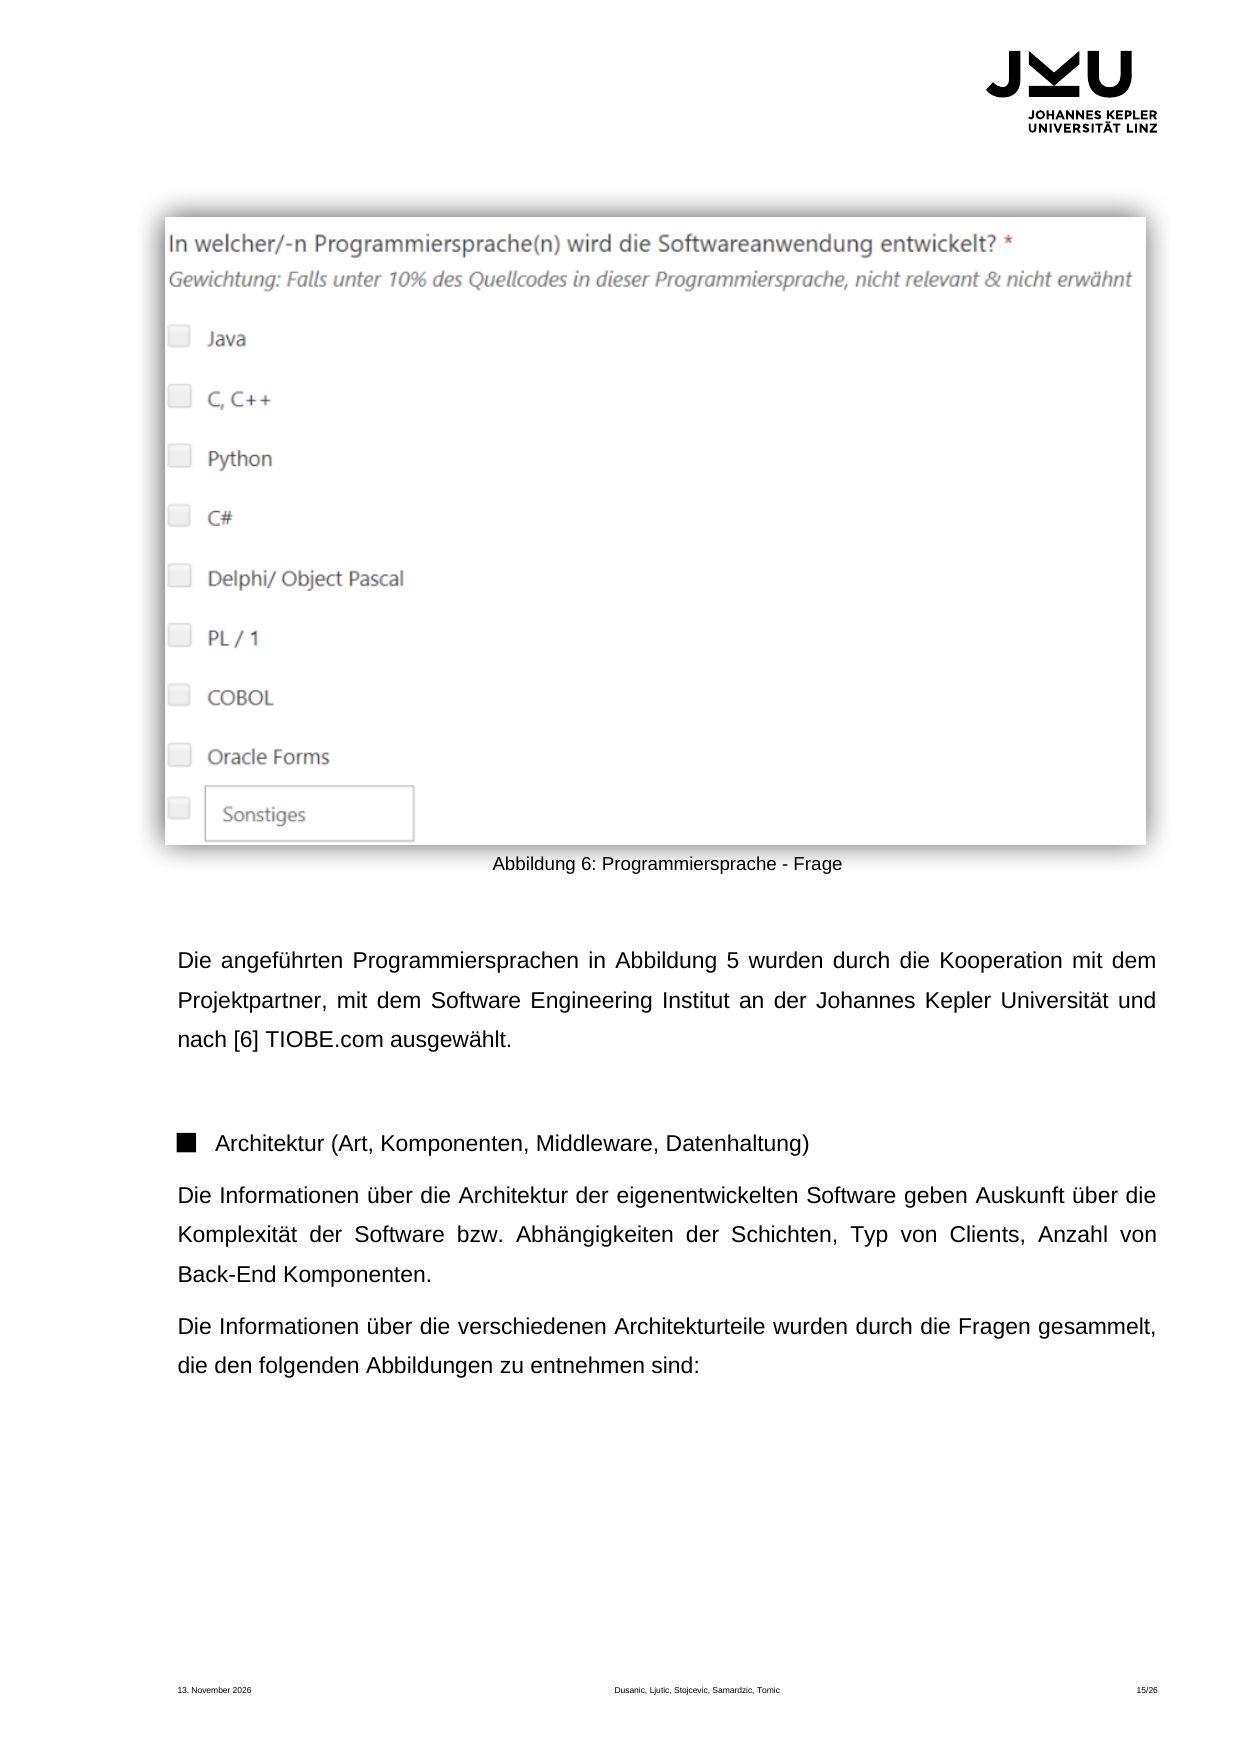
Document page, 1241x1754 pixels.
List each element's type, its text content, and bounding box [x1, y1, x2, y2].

picture [165, 217, 1146, 845]
text Die angeführten Programmiersprachen in Abbildung 5 wurden durch die Kooperation mit dem Projektpartner, mit dem Software Engineering Institut an der Johannes Kepler Universität und nach [6] TIOBE.com ausgewählt. [177, 947, 1157, 1052]
list Architektur (Art, Komponenten, Middleware, Datenhaltung) [177, 1130, 1157, 1156]
text Die Informationen über die verschiedenen Architekturteile wurden durch die Fragen gesammelt, die den folgenden Abbildungen zu entnehmen sind: [177, 1313, 1157, 1379]
text Die Informationen über die Architektur der eigenentwickelten Software geben Auskunft über die Komplexität der Software bzw. Abhängigkeiten der Schichten, Typ von Clients, Anzahl von Back-End Komponenten. [177, 1182, 1157, 1287]
text Abbildung 6: Programmiersprache - Frage [177, 853, 1157, 874]
